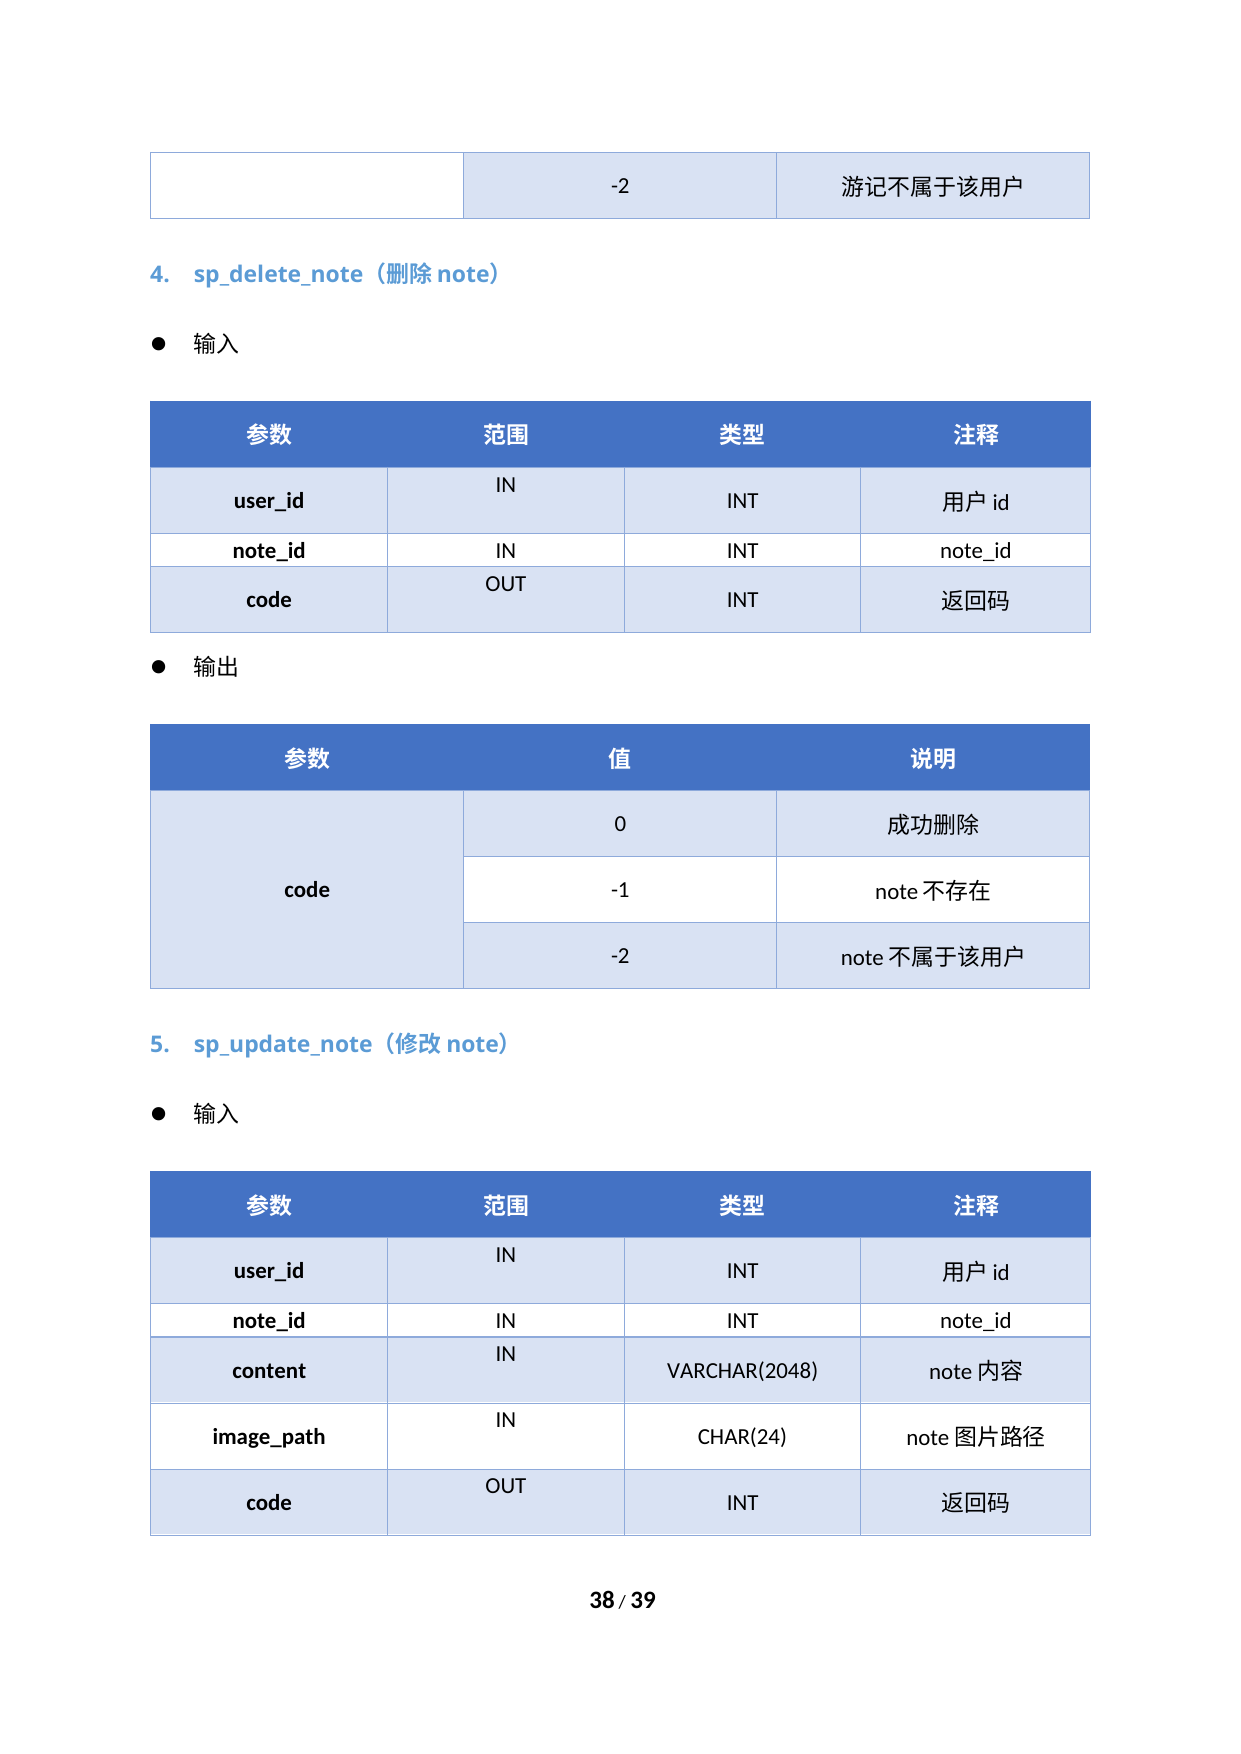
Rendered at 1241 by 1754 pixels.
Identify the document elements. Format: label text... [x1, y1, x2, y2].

table_cell note_id [861, 1304, 1090, 1336]
table_cell note图片路径 [861, 1404, 1090, 1468]
table_header 参数 [151, 725, 463, 790]
table_header 注释 [861, 402, 1090, 467]
table_cell IN [388, 468, 624, 533]
table_cell OUT [388, 1470, 624, 1534]
table_cell note_id [861, 534, 1090, 566]
table_cell 0 [464, 791, 776, 856]
table_cell IN [388, 1304, 624, 1336]
table_cell -2 [464, 923, 776, 988]
table_cell OUT [388, 567, 624, 632]
list 输入 [150, 310, 1090, 375]
table_header 说明 [777, 725, 1089, 790]
table_cell 返回码 [861, 567, 1090, 632]
table_cell image_path [151, 1404, 387, 1468]
table_header 范围 [388, 402, 624, 467]
table_cell CHAR(24) [625, 1404, 860, 1468]
table_cell user_id [151, 1238, 387, 1303]
table_cell INT [625, 534, 860, 566]
table_header 参数 [151, 1172, 387, 1237]
table_header 值 [464, 725, 776, 790]
table_cell IN [388, 1338, 624, 1402]
table_cell code [151, 567, 387, 632]
list 输入 [150, 1080, 1090, 1145]
table_header 类型 [625, 402, 860, 467]
table_cell user_id [151, 468, 387, 533]
table_cell IN [388, 1238, 624, 1303]
subtitle sp_delete_note（删除note） [150, 240, 1090, 305]
table_cell 用户id [861, 1238, 1090, 1303]
table_cell INT [625, 1238, 860, 1303]
table_cell INT [625, 567, 860, 632]
table_cell note不属于该用户 [777, 923, 1089, 988]
table_cell code [151, 791, 463, 988]
table_cell IN [388, 1404, 624, 1468]
table_cell VARCHAR(2048) [625, 1338, 860, 1402]
table_header 范围 [388, 1172, 624, 1237]
table_cell 成功删除 [777, 791, 1089, 856]
table_header 参数 [151, 402, 387, 467]
table_cell content [151, 1338, 387, 1402]
table_cell note内容 [861, 1338, 1090, 1402]
table_cell note_id [151, 534, 387, 566]
table_cell 游记不属于该用户 [777, 153, 1089, 218]
table_cell INT [625, 1304, 860, 1336]
table_cell note_id [151, 1304, 387, 1336]
table_cell IN [388, 534, 624, 566]
table_cell -1 [464, 857, 776, 922]
table_cell note不存在 [777, 857, 1089, 922]
table_cell INT [625, 468, 860, 533]
subtitle sp_update_note（修改note） [150, 1010, 1090, 1075]
list 输出 [150, 633, 1090, 698]
table_cell -2 [464, 153, 776, 218]
table_header 类型 [625, 1172, 860, 1237]
table_cell 返回码 [861, 1470, 1090, 1534]
table_cell 用户id [861, 468, 1090, 533]
table_header 注释 [861, 1172, 1090, 1237]
table_cell code [151, 1470, 387, 1534]
table_cell INT [625, 1470, 860, 1534]
